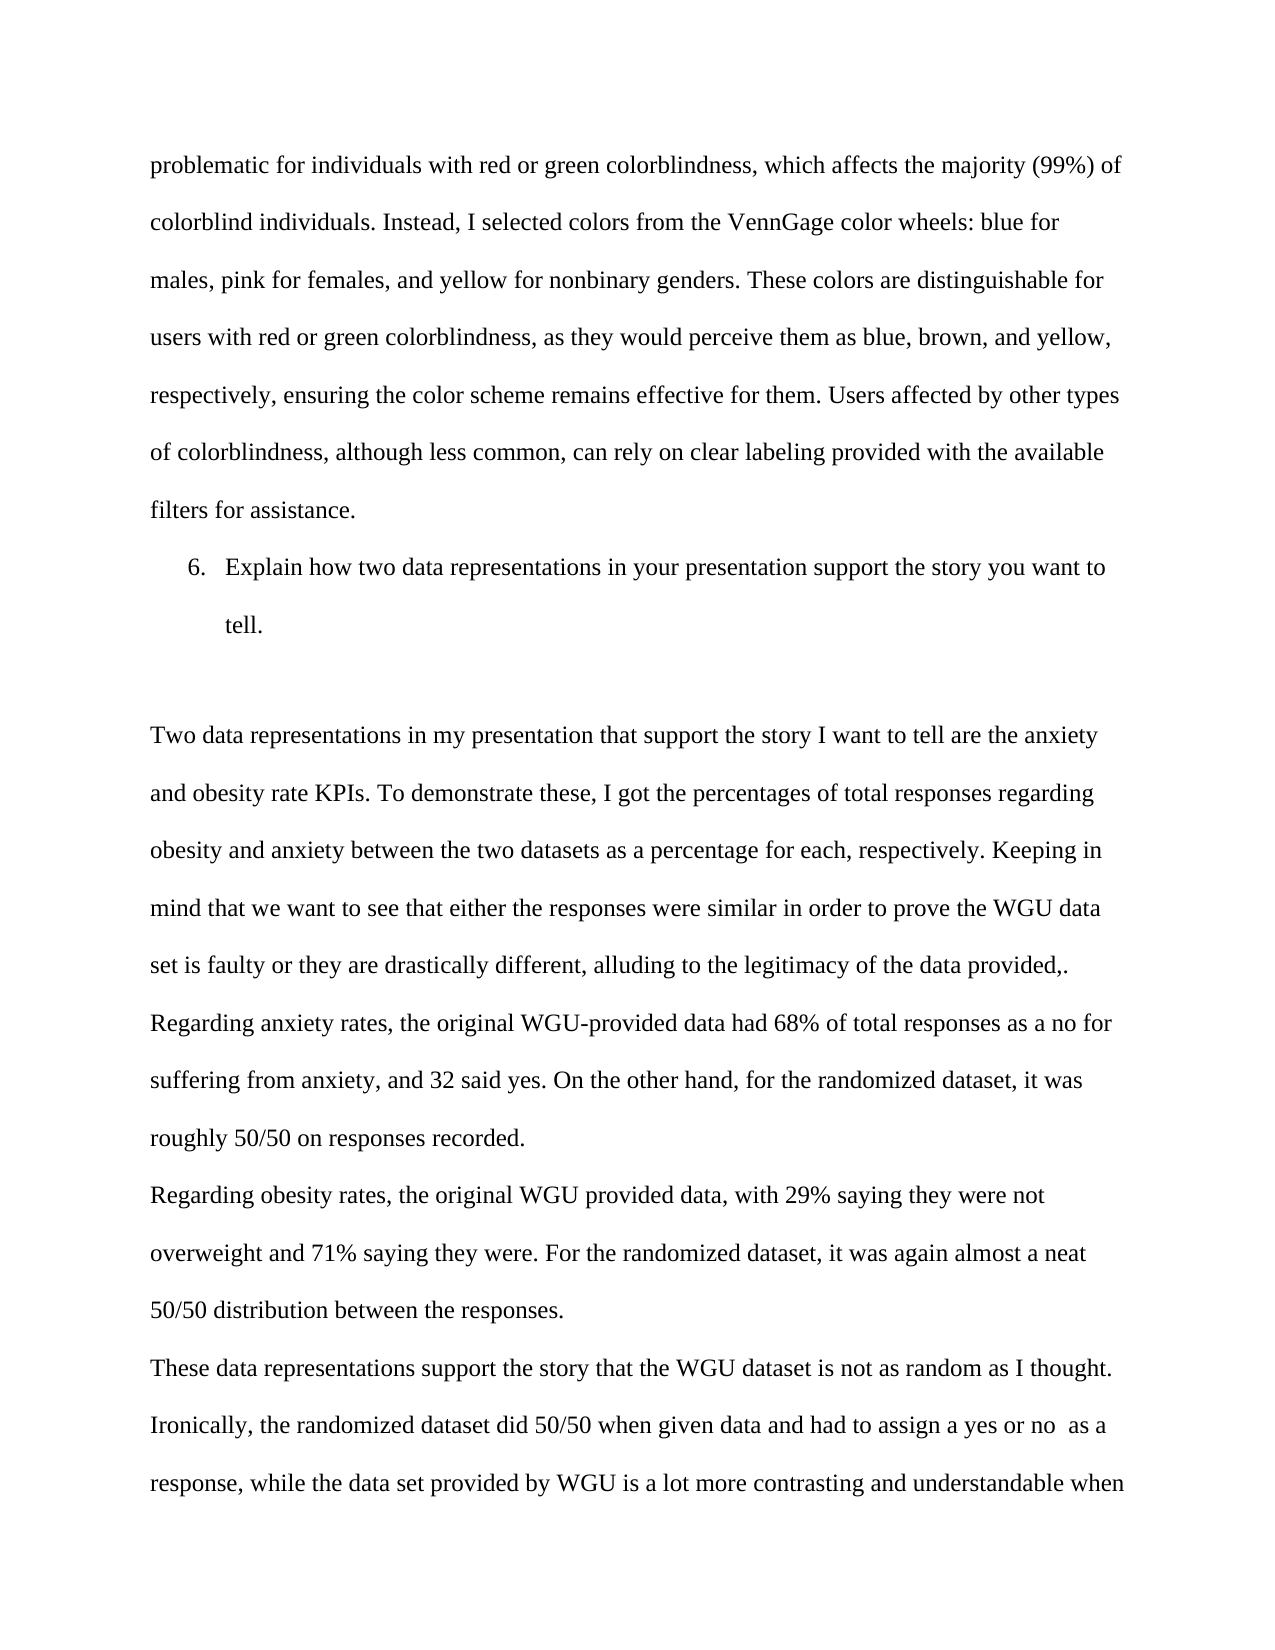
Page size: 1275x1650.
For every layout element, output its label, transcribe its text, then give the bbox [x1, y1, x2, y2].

text Two data representations in my presentation that support the story I want to tell are the anxiety and obesity rate KPIs. To demonstrate these, I got the percentages of total responses regarding obesity and anxiety between the two datasets as a percentage for each, respectively. Keeping in mind that we want to see that either the responses were similar in order to prove the WGU data set is faulty or they are drastically different, alluding to the legitimacy of the data provided,. [150, 720, 1125, 979]
text Regarding obesity rates, the original WGU provided data, with 29% saying they were not overweight and 71% saying they were. For the randomized dataset, it was again almost a neat 50/50 distribution between the responses. [150, 1180, 1125, 1324]
text Regarding anxiety rates, the original WGU-provided data had 68% of total responses as a no for suffering from anxiety, and 32 said yes. On the other hand, for the randomized dataset, it was roughly 50/50 on responses recorded. [150, 1008, 1125, 1151]
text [150, 150, 1125, 524]
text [150, 1353, 1125, 1496]
list Explain how two data representations in your presentation support the story you want to tell. [187, 552, 1125, 639]
